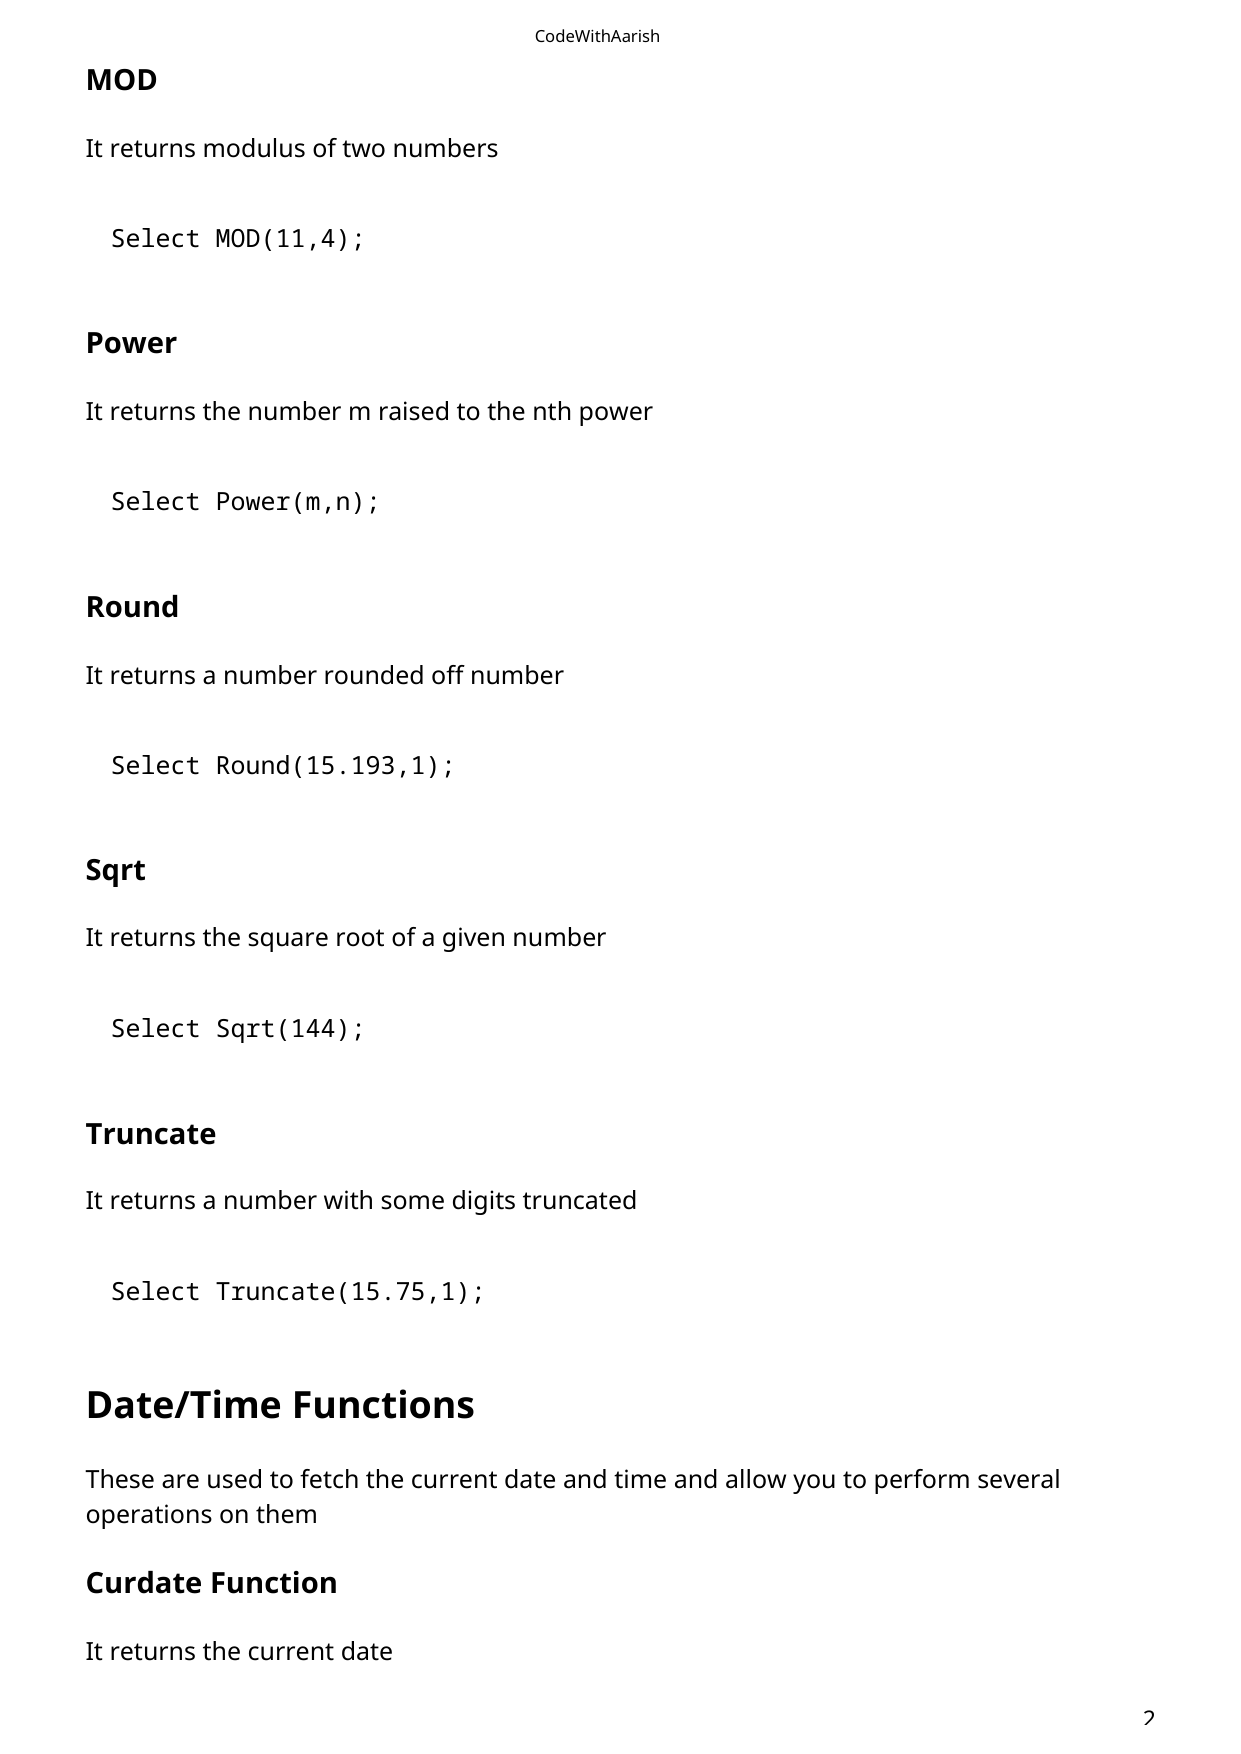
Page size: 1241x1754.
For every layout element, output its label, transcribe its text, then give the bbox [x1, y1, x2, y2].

text Select MOD(11,4); [110, 221, 1167, 255]
text These are used to fetch the current date and time and allow you to perform several operations on them [85, 1462, 1127, 1531]
text It returns modulus of two numbers [85, 131, 1167, 165]
text It returns a number rounded off number [85, 657, 1167, 692]
text It returns the number m raised to the nth power [85, 393, 1167, 427]
text It returns a number with some digits truncated [85, 1183, 1167, 1217]
subtitle MOD [85, 59, 1167, 99]
subtitle Curdate Function [85, 1563, 1167, 1602]
text Select Round(15.193,1); [110, 748, 1167, 782]
subtitle Round [85, 586, 1167, 626]
subtitle Truncate [85, 1113, 1167, 1153]
text Select Truncate(15.75,1); [110, 1273, 1167, 1307]
text It returns the square root of a given number [85, 920, 1167, 954]
text Select Power(m,n); [110, 484, 1167, 518]
subtitle Date/Time Functions [85, 1378, 1167, 1429]
subtitle Power [85, 322, 1167, 362]
text Select Sqrt(144); [110, 1011, 1167, 1044]
text It returns the current date [85, 1634, 1167, 1668]
subtitle Sqrt [85, 849, 1167, 889]
